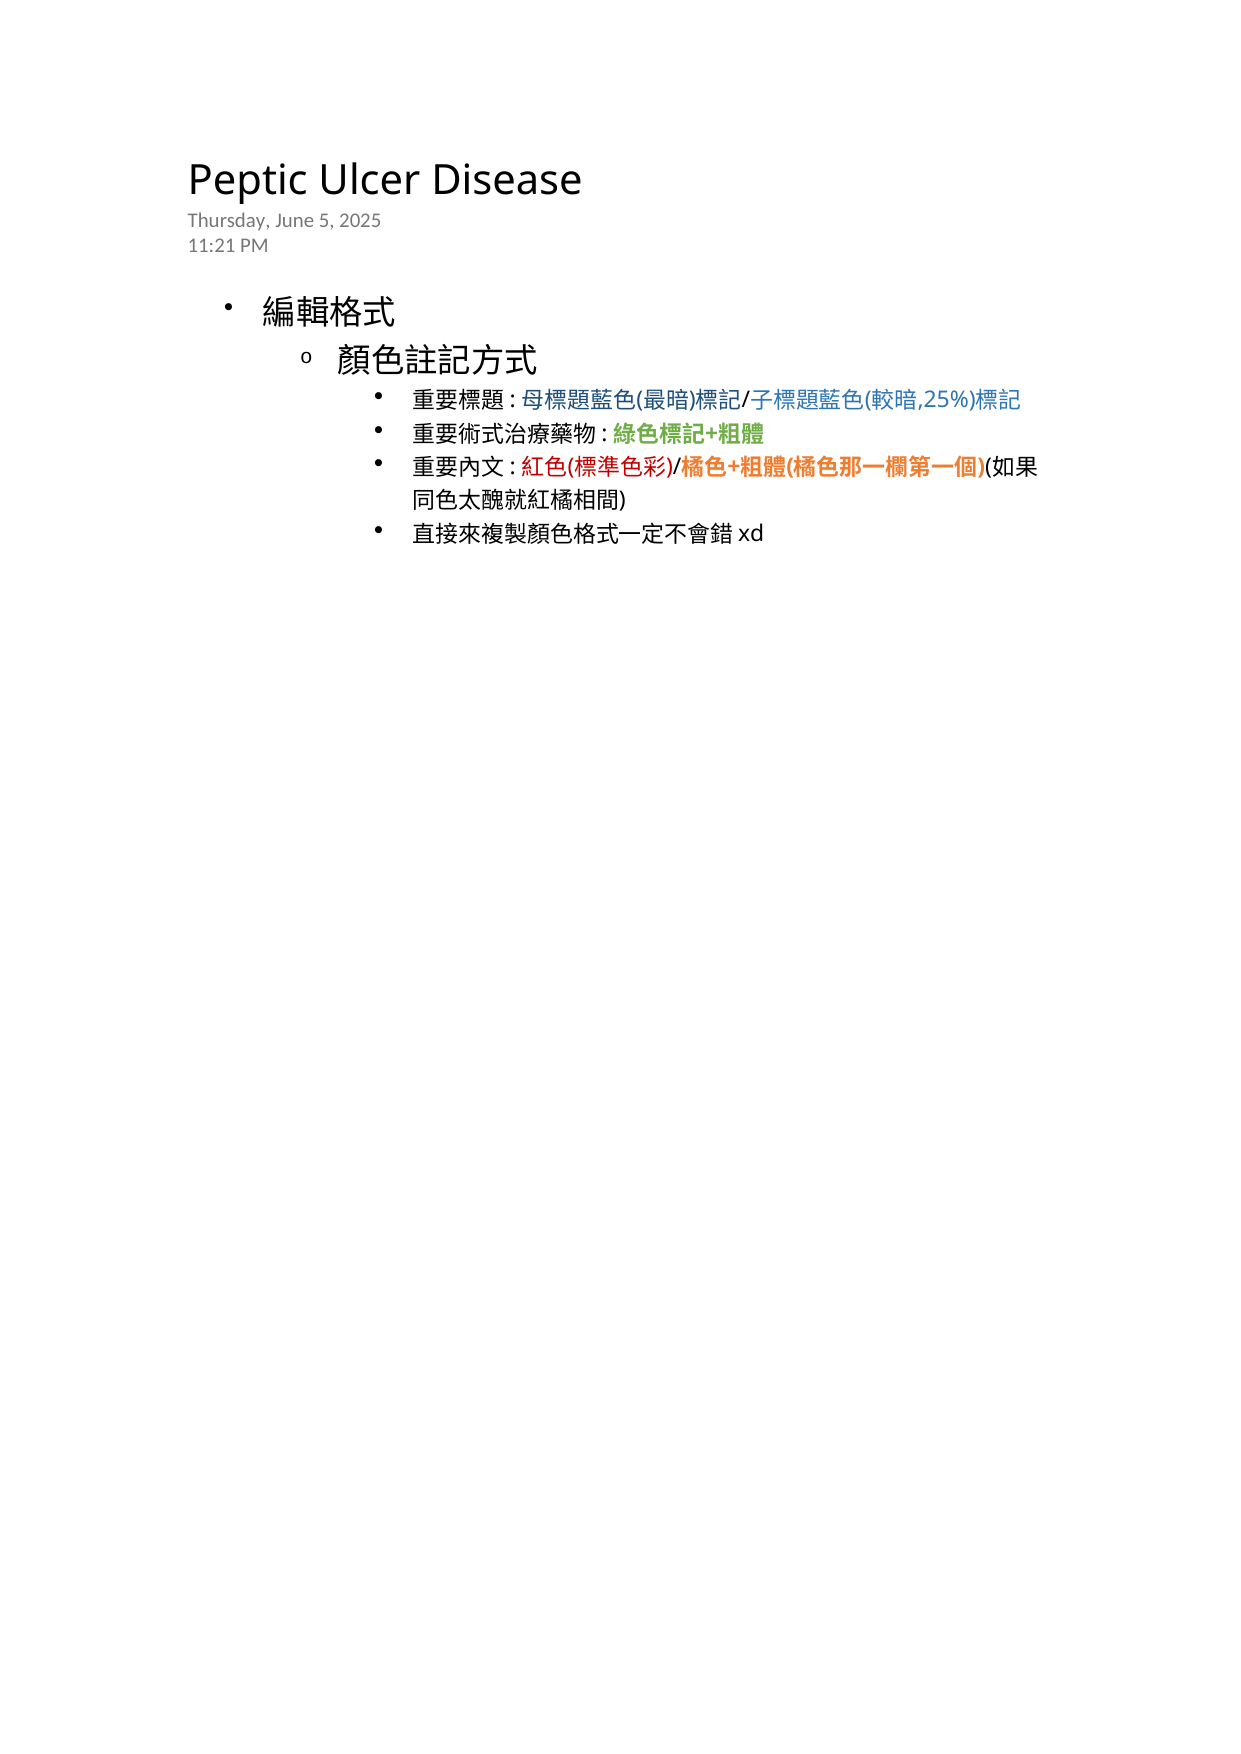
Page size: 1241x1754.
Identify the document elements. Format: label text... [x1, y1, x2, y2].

list 直接來複製顏色格式一定不會錯xd [375, 515, 1053, 549]
list 編輯格式 [225, 286, 1053, 334]
list 顏色註記方式 [300, 334, 1053, 382]
text 11:21 PM [187, 232, 1053, 258]
text Peptic Ulcer Disease [187, 150, 1053, 207]
list 重要術式治療藥物 : 綠色標記+粗體 [375, 415, 1053, 449]
list 重要內文 : 紅色(標準色彩)/橘色+粗體(橘色那一欄第一個)(如果同色太醜就紅橘相間) [375, 449, 1053, 515]
text Thursday, June 5, 2025 [187, 207, 1053, 232]
list 重要標題 : 母標題藍色(最暗)標記/子標題藍色(較暗,25%)標記 [375, 382, 1053, 415]
